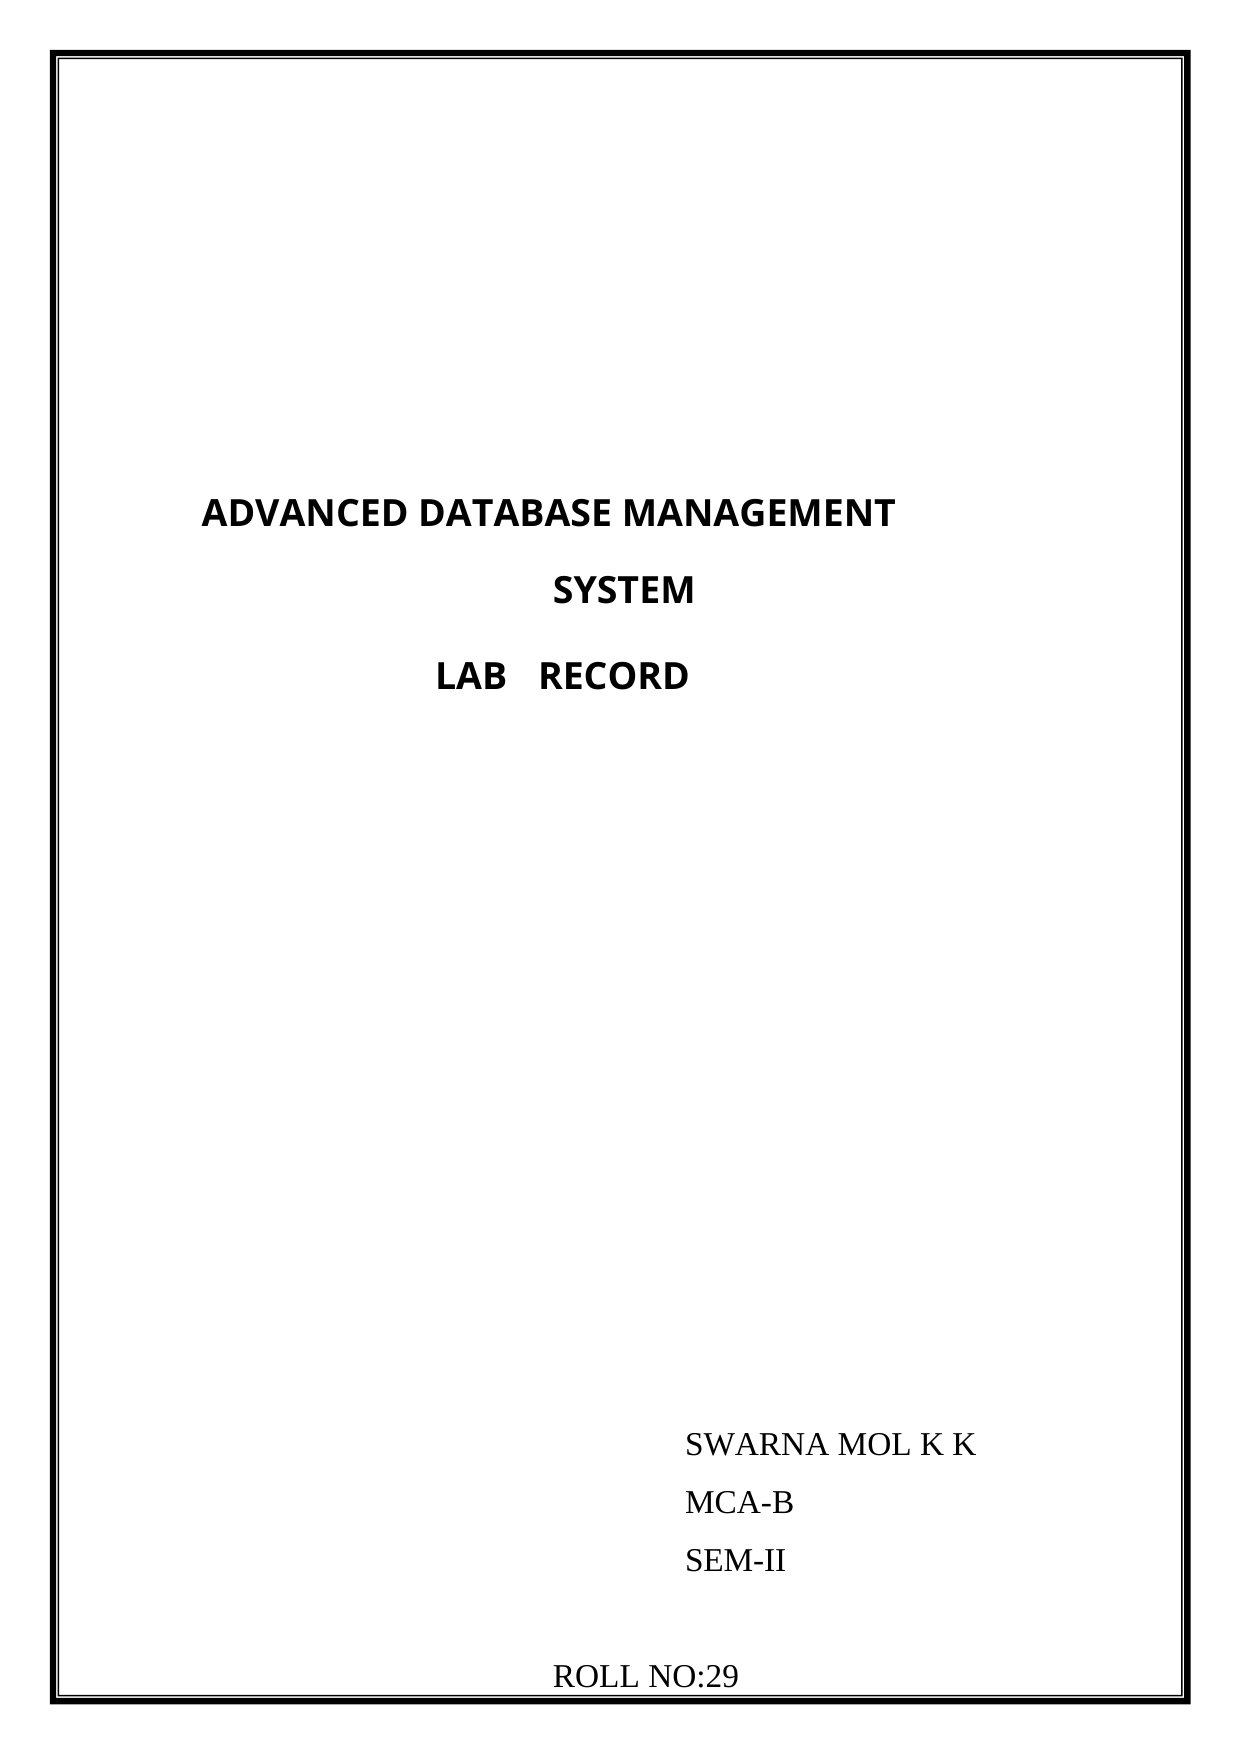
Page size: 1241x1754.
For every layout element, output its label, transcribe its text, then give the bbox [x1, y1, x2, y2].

title MCA-B [201, 1482, 1091, 1521]
title ADVANCED DATABASE MANAGEMENT SYSTEM [201, 486, 1040, 614]
title SEM-II [201, 1540, 1091, 1578]
title LAB RECORD [201, 649, 1040, 700]
title SWARNA MOL K K [201, 1424, 1091, 1463]
title ROLL NO:29 [201, 1598, 1091, 1694]
